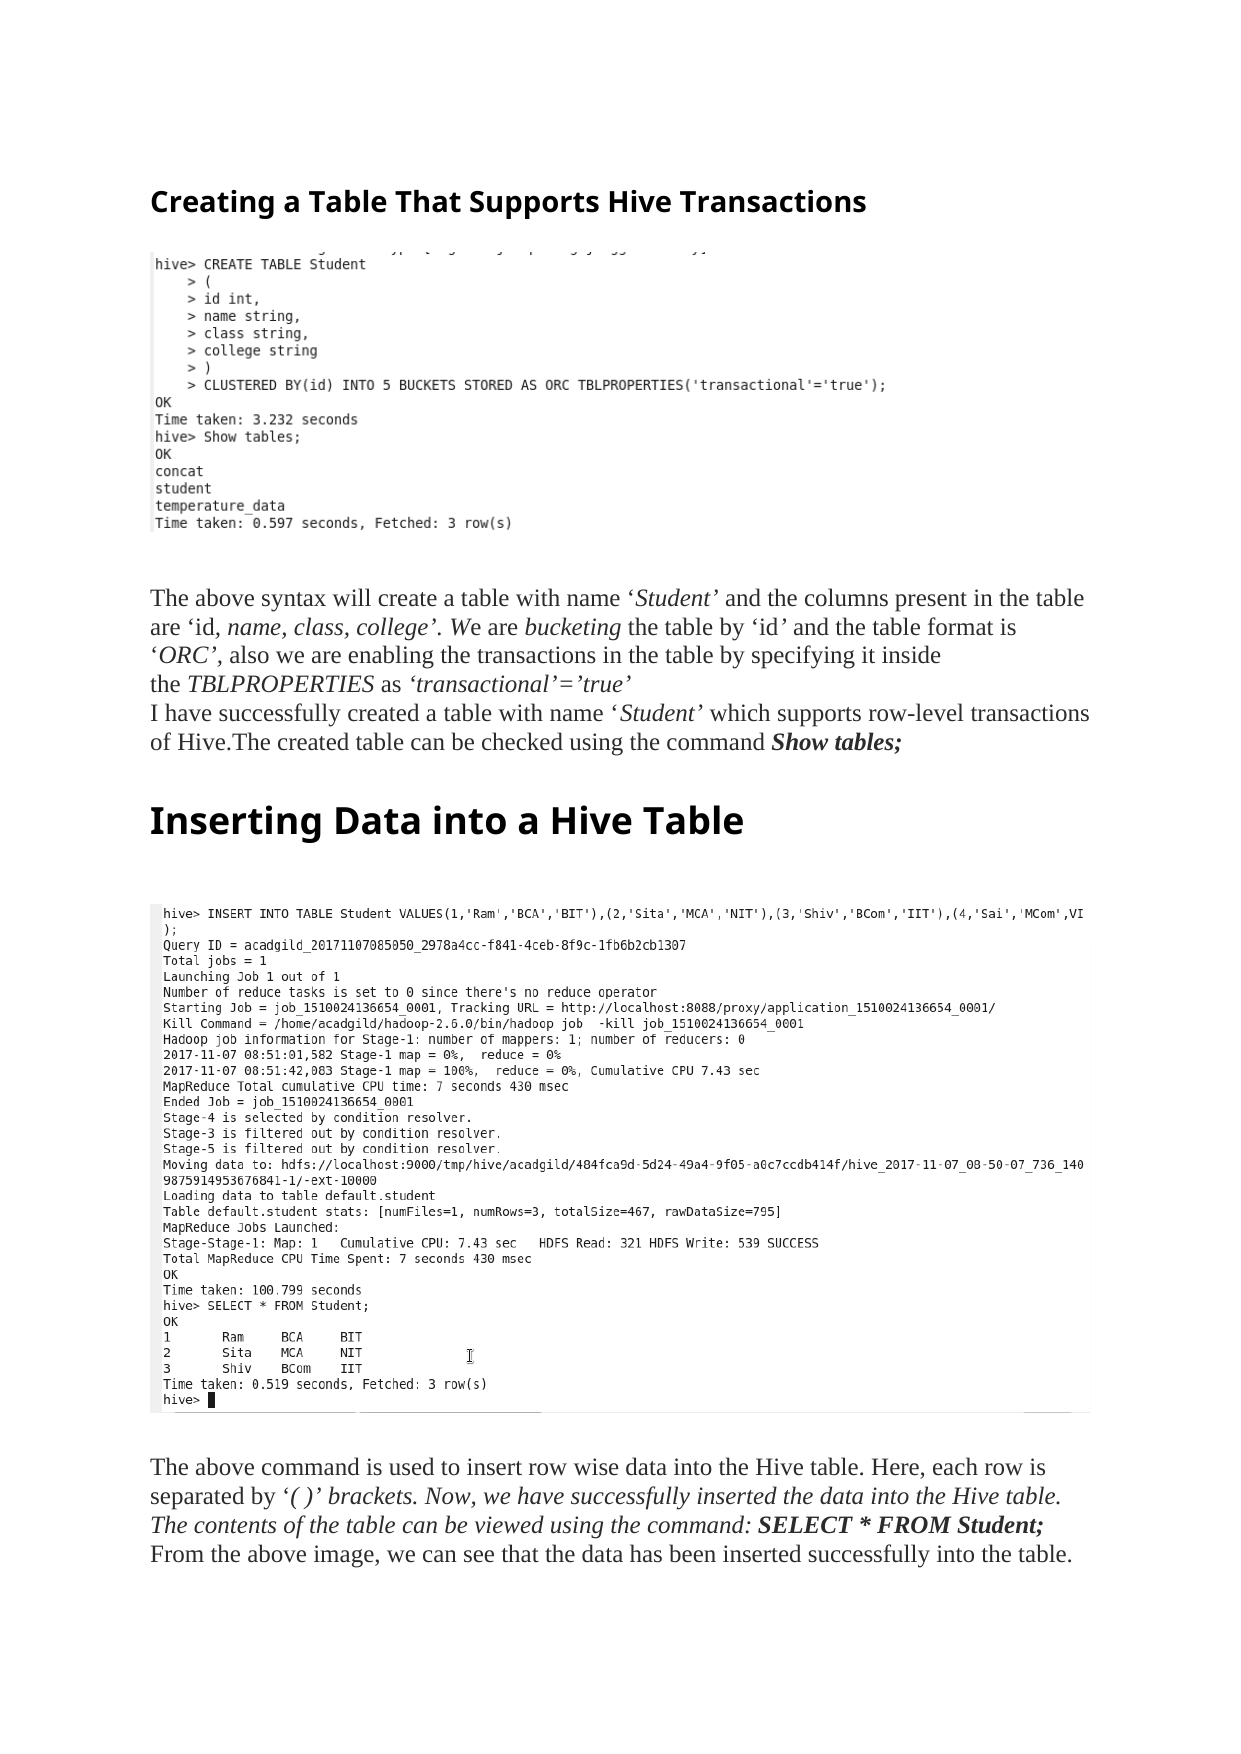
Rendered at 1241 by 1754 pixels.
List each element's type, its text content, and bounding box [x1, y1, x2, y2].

picture [150, 252, 1091, 532]
text The above syntax will create a table with name ‘Student’ and the columns present in the table are ‘id, name, class, college’. We are bucketing the table by ‘id’ and the table format is ‘ORC’, also we are enabling the transactions in the table by specifying it inside the TBLPROPERTIES as ‘transactional’=’true’ [150, 583, 1090, 698]
text Creating a Table That Supports Hive Transactions [150, 181, 1090, 221]
picture [150, 904, 1091, 1413]
subtitle Inserting Data into a Hive Table [150, 794, 1090, 845]
text The above command is used to insert row wise data into the Hive table. Here, each row is separated by ‘( )’ brackets. Now, we have successfully inserted the data into the Hive table. The contents of the table can be viewed using the command: SELECT * FROM Student; [150, 1452, 1090, 1539]
text From the above image, we can see that the data has been inserted successfully into the table. [150, 1539, 1090, 1568]
text I have successfully created a table with name ‘Student’ which supports row-level transactions of Hive.The created table can be checked using the command Show tables; [150, 698, 1090, 756]
